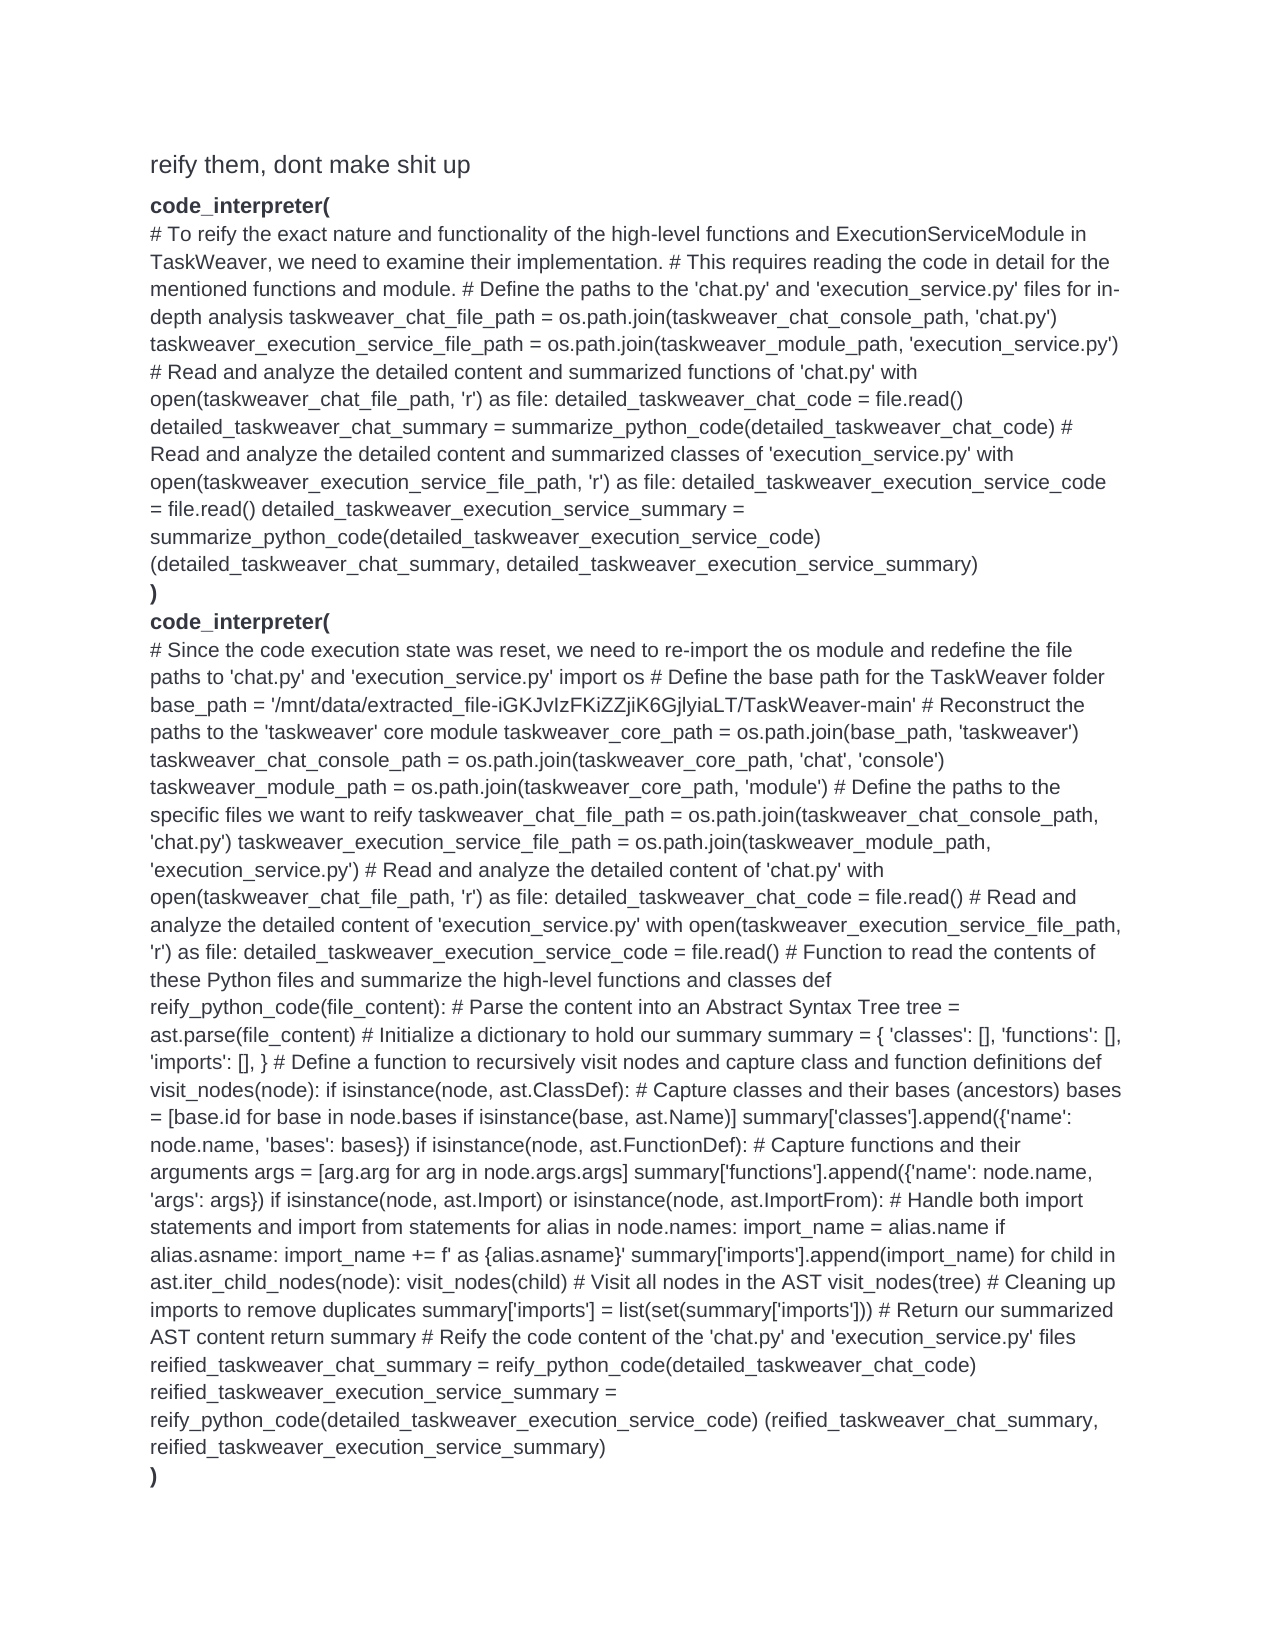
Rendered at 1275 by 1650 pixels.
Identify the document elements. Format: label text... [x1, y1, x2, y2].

text reify them, dont make shit up [150, 150, 1125, 179]
text ) [150, 1462, 1125, 1488]
text code_interpreter( [150, 608, 1125, 634]
text code_interpreter( [150, 193, 1125, 218]
text # To reify the exact nature and functionality of the high-level functions and ExecutionServiceModule in TaskWeaver, we need to examine their implementation. # This requires reading the code in detail for the mentioned functions and module. # Define the paths to the 'chat.py' and 'execution_service.py' files for in-depth analysis taskweaver_chat_file_path = os.path.join(taskweaver_chat_console_path, 'chat.py') taskweaver_execution_service_file_path = os.path.join(taskweaver_module_path, 'execution_service.py') # Read and analyze the detailed content and summarized functions of 'chat.py' with open(taskweaver_chat_file_path, 'r') as file: detailed_taskweaver_chat_code = file.read() detailed_taskweaver_chat_summary = summarize_python_code(detailed_taskweaver_chat_code) # Read and analyze the detailed content and summarized classes of 'execution_service.py' with open(taskweaver_execution_service_file_path, 'r') as file: detailed_taskweaver_execution_service_code = file.read() detailed_taskweaver_execution_service_summary = summarize_python_code(detailed_taskweaver_execution_service_code) (detailed_taskweaver_chat_summary, detailed_taskweaver_execution_service_summary) [150, 222, 1125, 576]
text ) [150, 579, 1125, 605]
text # Since the code execution state was reset, we need to re-import the os module and redefine the file paths to 'chat.py' and 'execution_service.py' import os # Define the base path for the TaskWeaver folder base_path = '/mnt/data/extracted_file-iGKJvIzFKiZZjiK6GjlyiaLT/TaskWeaver-main' # Reconstruct the paths to the 'taskweaver' core module taskweaver_core_path = os.path.join(base_path, 'taskweaver') taskweaver_chat_console_path = os.path.join(taskweaver_core_path, 'chat', 'console') taskweaver_module_path = os.path.join(taskweaver_core_path, 'module') # Define the paths to the specific files we want to reify taskweaver_chat_file_path = os.path.join(taskweaver_chat_console_path, 'chat.py') taskweaver_execution_service_file_path = os.path.join(taskweaver_module_path, 'execution_service.py') # Read and analyze the detailed content of 'chat.py' with open(taskweaver_chat_file_path, 'r') as file: detailed_taskweaver_chat_code = file.read() # Read and analyze the detailed content of 'execution_service.py' with open(taskweaver_execution_service_file_path, 'r') as file: detailed_taskweaver_execution_service_code = file.read() # Function to read the contents of these Python files and summarize the high-level functions and classes def reify_python_code(file_content): # Parse the content into an Abstract Syntax Tree tree = ast.parse(file_content) # Initialize a dictionary to hold our summary summary = { 'classes': [], 'functions': [], 'imports': [], } # Define a function to recursively visit nodes and capture class and function definitions def visit_nodes(node): if isinstance(node, ast.ClassDef): # Capture classes and their bases (ancestors) bases = [base.id for base in node.bases if isinstance(base, ast.Name)] summary['classes'].append({'name': node.name, 'bases': bases}) if isinstance(node, ast.FunctionDef): # Capture functions and their arguments args = [arg.arg for arg in node.args.args] summary['functions'].append({'name': node.name, 'args': args}) if isinstance(node, ast.Import) or isinstance(node, ast.ImportFrom): # Handle both import statements and import from statements for alias in node.names: import_name = alias.name if alias.asname: import_name += f' as {alias.asname}' summary['imports'].append(import_name) for child in ast.iter_child_nodes(node): visit_nodes(child) # Visit all nodes in the AST visit_nodes(tree) # Cleaning up imports to remove duplicates summary['imports'] = list(set(summary['imports'])) # Return our summarized AST content return summary # Reify the code content of the 'chat.py' and 'execution_service.py' files reified_taskweaver_chat_summary = reify_python_code(detailed_taskweaver_chat_code) reified_taskweaver_execution_service_summary = reify_python_code(detailed_taskweaver_execution_service_code) (reified_taskweaver_chat_summary, reified_taskweaver_execution_service_summary) [150, 637, 1125, 1459]
